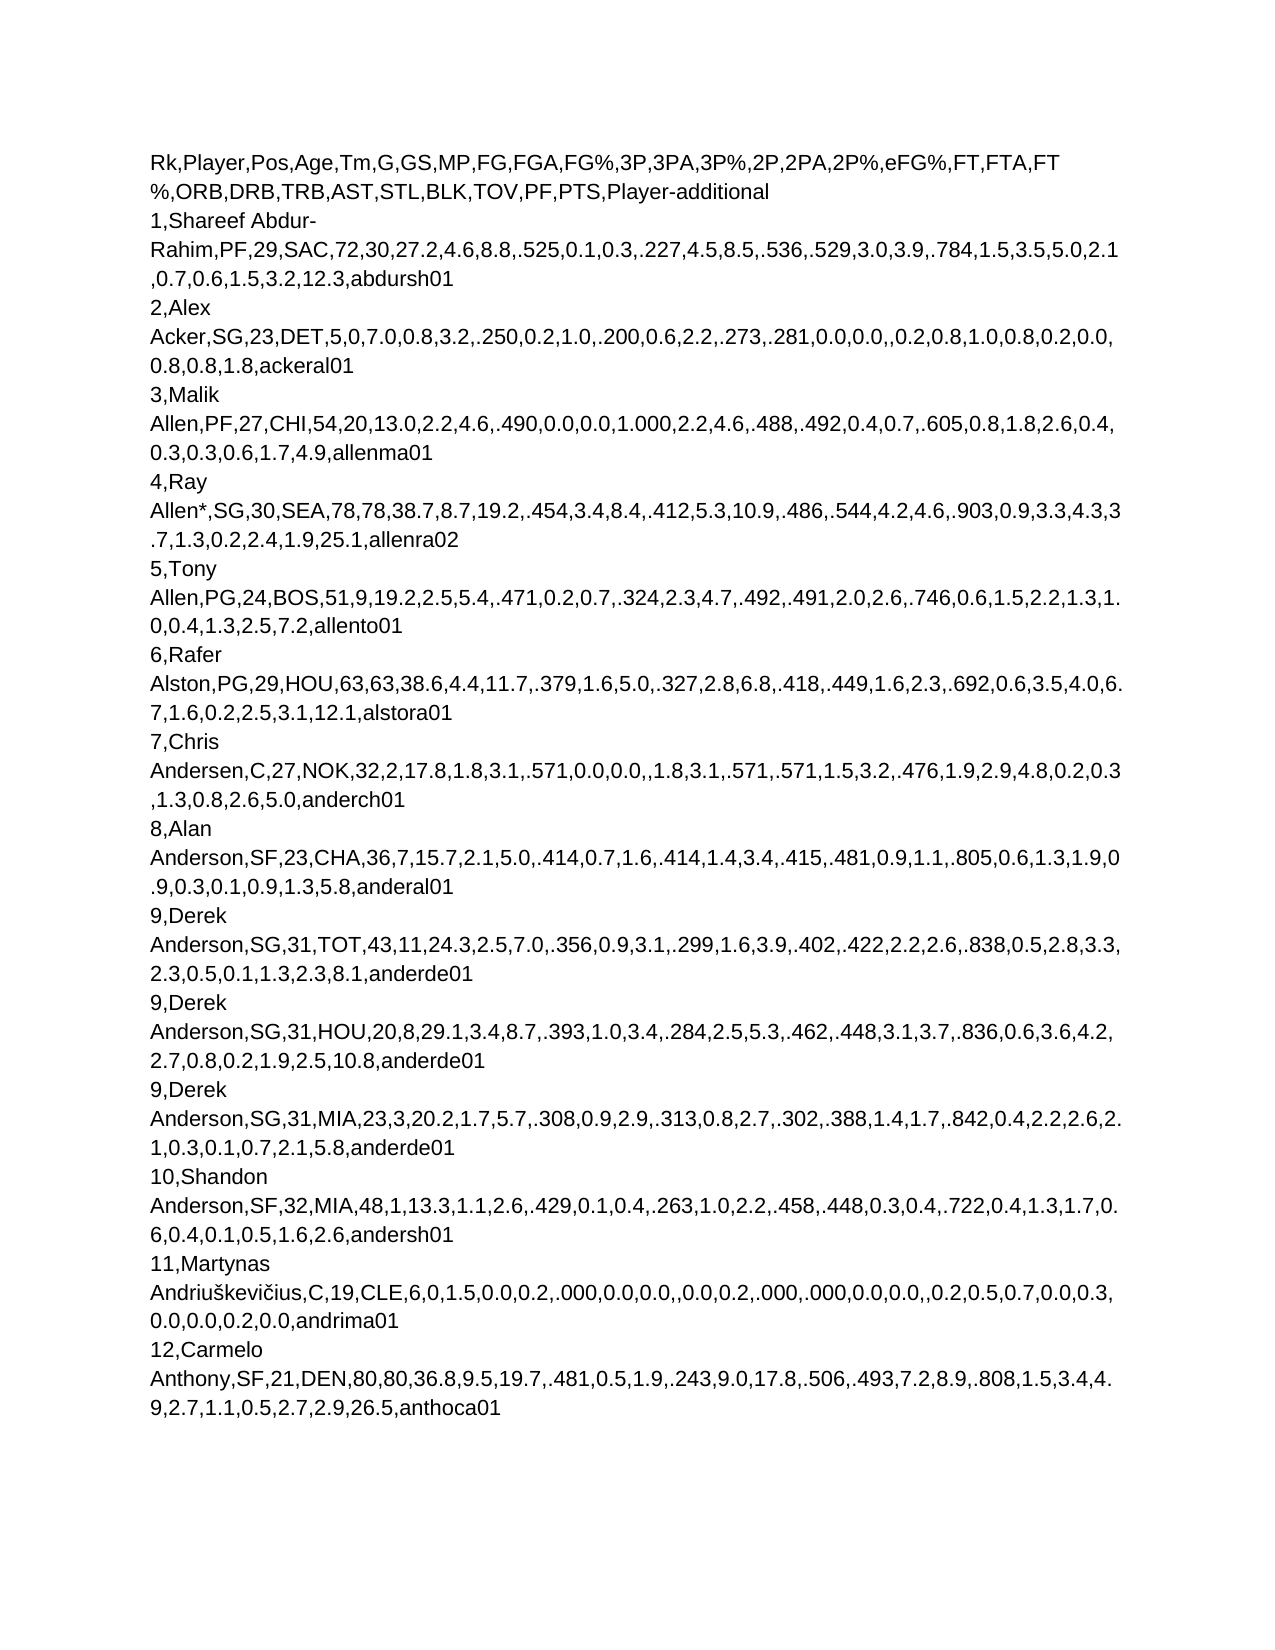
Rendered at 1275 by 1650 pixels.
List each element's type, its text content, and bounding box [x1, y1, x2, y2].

text 4,Ray Allen*,SG,30,SEA,78,78,38.7,8.7,19.2,.454,3.4,8.4,.412,5.3,10.9,.486,.544,4.2,4.6,.903,0.9,3.3,4.3,3.7,1.3,0.2,2.4,1.9,25.1,allenra02 [150, 468, 1125, 552]
text 9,Derek Anderson,SG,31,HOU,20,8,29.1,3.4,8.7,.393,1.0,3.4,.284,2.5,5.3,.462,.448,3.1,3.7,.836,0.6,3.6,4.2,2.7,0.8,0.2,1.9,2.5,10.8,anderde01 [150, 990, 1125, 1073]
text 7,Chris Andersen,C,27,NOK,32,2,17.8,1.8,3.1,.571,0.0,0.0,,1.8,3.1,.571,.571,1.5,3.2,.476,1.9,2.9,4.8,0.2,0.3,1.3,0.8,2.6,5.0,anderch01 [150, 729, 1125, 812]
text Rk,Player,Pos,Age,Tm,G,GS,MP,FG,FGA,FG%,3P,3PA,3P%,2P,2PA,2P%,eFG%,FT,FTA,FT%,ORB,DRB,TRB,AST,STL,BLK,TOV,PF,PTS,Player-additional [150, 150, 1125, 204]
text 1,Shareef Abdur-Rahim,PF,29,SAC,72,30,27.2,4.6,8.8,.525,0.1,0.3,.227,4.5,8.5,.536,.529,3.0,3.9,.784,1.5,3.5,5.0,2.1,0.7,0.6,1.5,3.2,12.3,abdursh01 [150, 208, 1125, 291]
text 5,Tony Allen,PG,24,BOS,51,9,19.2,2.5,5.4,.471,0.2,0.7,.324,2.3,4.7,.492,.491,2.0,2.6,.746,0.6,1.5,2.2,1.3,1.0,0.4,1.3,2.5,7.2,allento01 [150, 555, 1125, 638]
text 10,Shandon Anderson,SF,32,MIA,48,1,13.3,1.1,2.6,.429,0.1,0.4,.263,1.0,2.2,.458,.448,0.3,0.4,.722,0.4,1.3,1.7,0.6,0.4,0.1,0.5,1.6,2.6,andersh01 [150, 1163, 1125, 1247]
text 3,Malik Allen,PF,27,CHI,54,20,13.0,2.2,4.6,.490,0.0,0.0,1.000,2.2,4.6,.488,.492,0.4,0.7,.605,0.8,1.8,2.6,0.4,0.3,0.3,0.6,1.7,4.9,allenma01 [150, 382, 1125, 465]
text 9,Derek Anderson,SG,31,TOT,43,11,24.3,2.5,7.0,.356,0.9,3.1,.299,1.6,3.9,.402,.422,2.2,2.6,.838,0.5,2.8,3.3,2.3,0.5,0.1,1.3,2.3,8.1,anderde01 [150, 903, 1125, 986]
text 11,Martynas Andriuškevičius,C,19,CLE,6,0,1.5,0.0,0.2,.000,0.0,0.0,,0.0,0.2,.000,.000,0.0,0.0,,0.2,0.5,0.7,0.0,0.3,0.0,0.0,0.2,0.0,andrima01 [150, 1250, 1125, 1333]
text 8,Alan Anderson,SF,23,CHA,36,7,15.7,2.1,5.0,.414,0.7,1.6,.414,1.4,3.4,.415,.481,0.9,1.1,.805,0.6,1.3,1.9,0.9,0.3,0.1,0.9,1.3,5.8,anderal01 [150, 816, 1125, 899]
text 12,Carmelo Anthony,SF,21,DEN,80,80,36.8,9.5,19.7,.481,0.5,1.9,.243,9.0,17.8,.506,.493,7.2,8.9,.808,1.5,3.4,4.9,2.7,1.1,0.5,2.7,2.9,26.5,anthoca01 [150, 1337, 1125, 1420]
text 2,Alex Acker,SG,23,DET,5,0,7.0,0.8,3.2,.250,0.2,1.0,.200,0.6,2.2,.273,.281,0.0,0.0,,0.2,0.8,1.0,0.8,0.2,0.0,0.8,0.8,1.8,ackeral01 [150, 295, 1125, 378]
text 6,Rafer Alston,PG,29,HOU,63,63,38.6,4.4,11.7,.379,1.6,5.0,.327,2.8,6.8,.418,.449,1.6,2.3,.692,0.6,3.5,4.0,6.7,1.6,0.2,2.5,3.1,12.1,alstora01 [150, 642, 1125, 725]
text 9,Derek Anderson,SG,31,MIA,23,3,20.2,1.7,5.7,.308,0.9,2.9,.313,0.8,2.7,.302,.388,1.4,1.7,.842,0.4,2.2,2.6,2.1,0.3,0.1,0.7,2.1,5.8,anderde01 [150, 1077, 1125, 1160]
